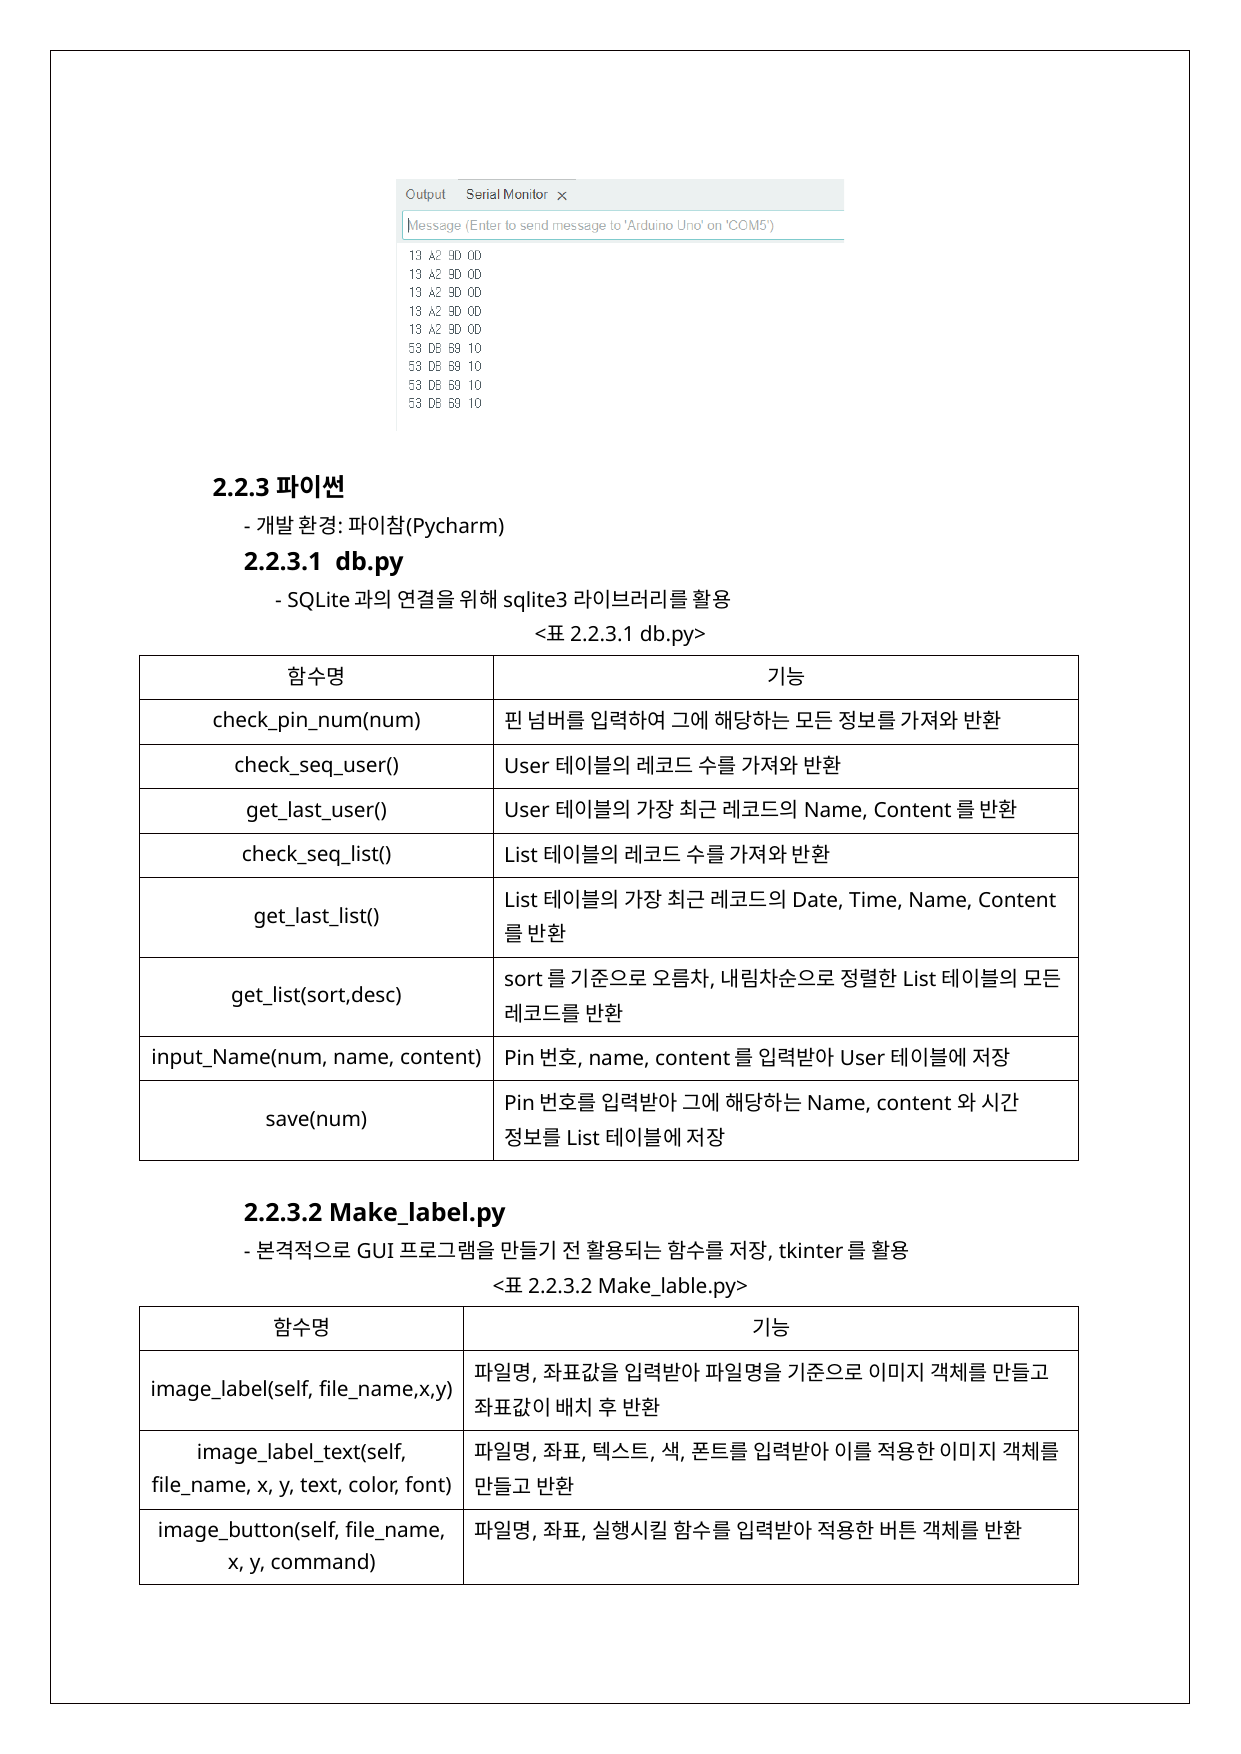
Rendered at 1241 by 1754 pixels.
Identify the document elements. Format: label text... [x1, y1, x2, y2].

table_cell Pin번호를 입력받아 그에 해당하는 Name, content 와 시간 정보를 List 테이블에 저장 [494, 1081, 1078, 1160]
table_cell User 테이블의 가장 최근 레코드의 Name, Content를 반환 [494, 789, 1078, 833]
table_cell image_button(self, file_name, x, y, command) [140, 1510, 463, 1584]
table_cell 핀 넘버를 입력하여 그에 해당하는 모든 정보를 가져와 반환 [494, 700, 1078, 743]
table_cell get_list(sort,desc) [140, 958, 493, 1036]
table_cell 파일명, 좌표값을 입력받아 파일명을 기준으로 이미지 객체를 만들고 좌표값이 배치 후 반환 [464, 1351, 1078, 1430]
table_cell check_seq_user() [140, 745, 493, 788]
text <표 2.2.3.1 db.py> [142, 616, 1098, 650]
table_cell check_seq_list() [140, 834, 493, 877]
table_cell save(num) [140, 1081, 493, 1160]
table_header 기능 [464, 1307, 1078, 1350]
table_cell image_label_text(self, file_name, x, y, text, color, font) [140, 1431, 463, 1509]
table_cell input_Name(num, name, content) [140, 1037, 493, 1080]
table_cell Pin번호, name, content를 입력받아 User 테이블에 저장 [494, 1037, 1078, 1080]
table_header 기능 [494, 656, 1078, 699]
table_cell 파일명, 좌표, 실행시킬 함수를 입력받아 적용한 버튼 객체를 반환 [464, 1510, 1078, 1584]
table_header 함수명 [140, 656, 493, 699]
text - 본격적으로 GUI 프로그램을 만들기 전 활용되는 함수를 저장, tkinter를 활용 [142, 1232, 1098, 1264]
picture [396, 179, 845, 431]
table_cell List 테이블의 가장 최근 레코드의 Date, Time, Name, Content를 반환 [494, 878, 1078, 956]
table_header 함수명 [140, 1307, 463, 1350]
text 2.2.3.1 db.py [142, 542, 1098, 578]
text 2.2.3.2 Make_label.py [142, 1193, 1098, 1229]
text <표 2.2.3.2 Make_lable.py> [142, 1267, 1098, 1301]
table_cell List 테이블의 레코드 수를 가져와 반환 [494, 834, 1078, 877]
table_cell 파일명, 좌표, 텍스트, 색, 폰트를 입력받아 이를 적용한 이미지 객체를 만들고 반환 [464, 1431, 1078, 1509]
table_cell sort를 기준으로 오름차, 내림차순으로 정렬한 List 테이블의 모든 레코드를 반환 [494, 958, 1078, 1036]
table_cell get_last_list() [140, 878, 493, 956]
text - SQLite과의 연결을 위해 sqlite3 라이브러리를 활용 [142, 581, 1098, 613]
table_cell check_pin_num(num) [140, 700, 493, 743]
table_cell User 테이블의 레코드 수를 가져와 반환 [494, 745, 1078, 788]
text - 개발 환경: 파이참(Pycharm) [142, 507, 1098, 539]
table_cell get_last_user() [140, 789, 493, 833]
table_cell image_label(self, file_name,x,y) [140, 1351, 463, 1430]
text 2.2.3 파이썬 [142, 465, 1098, 503]
